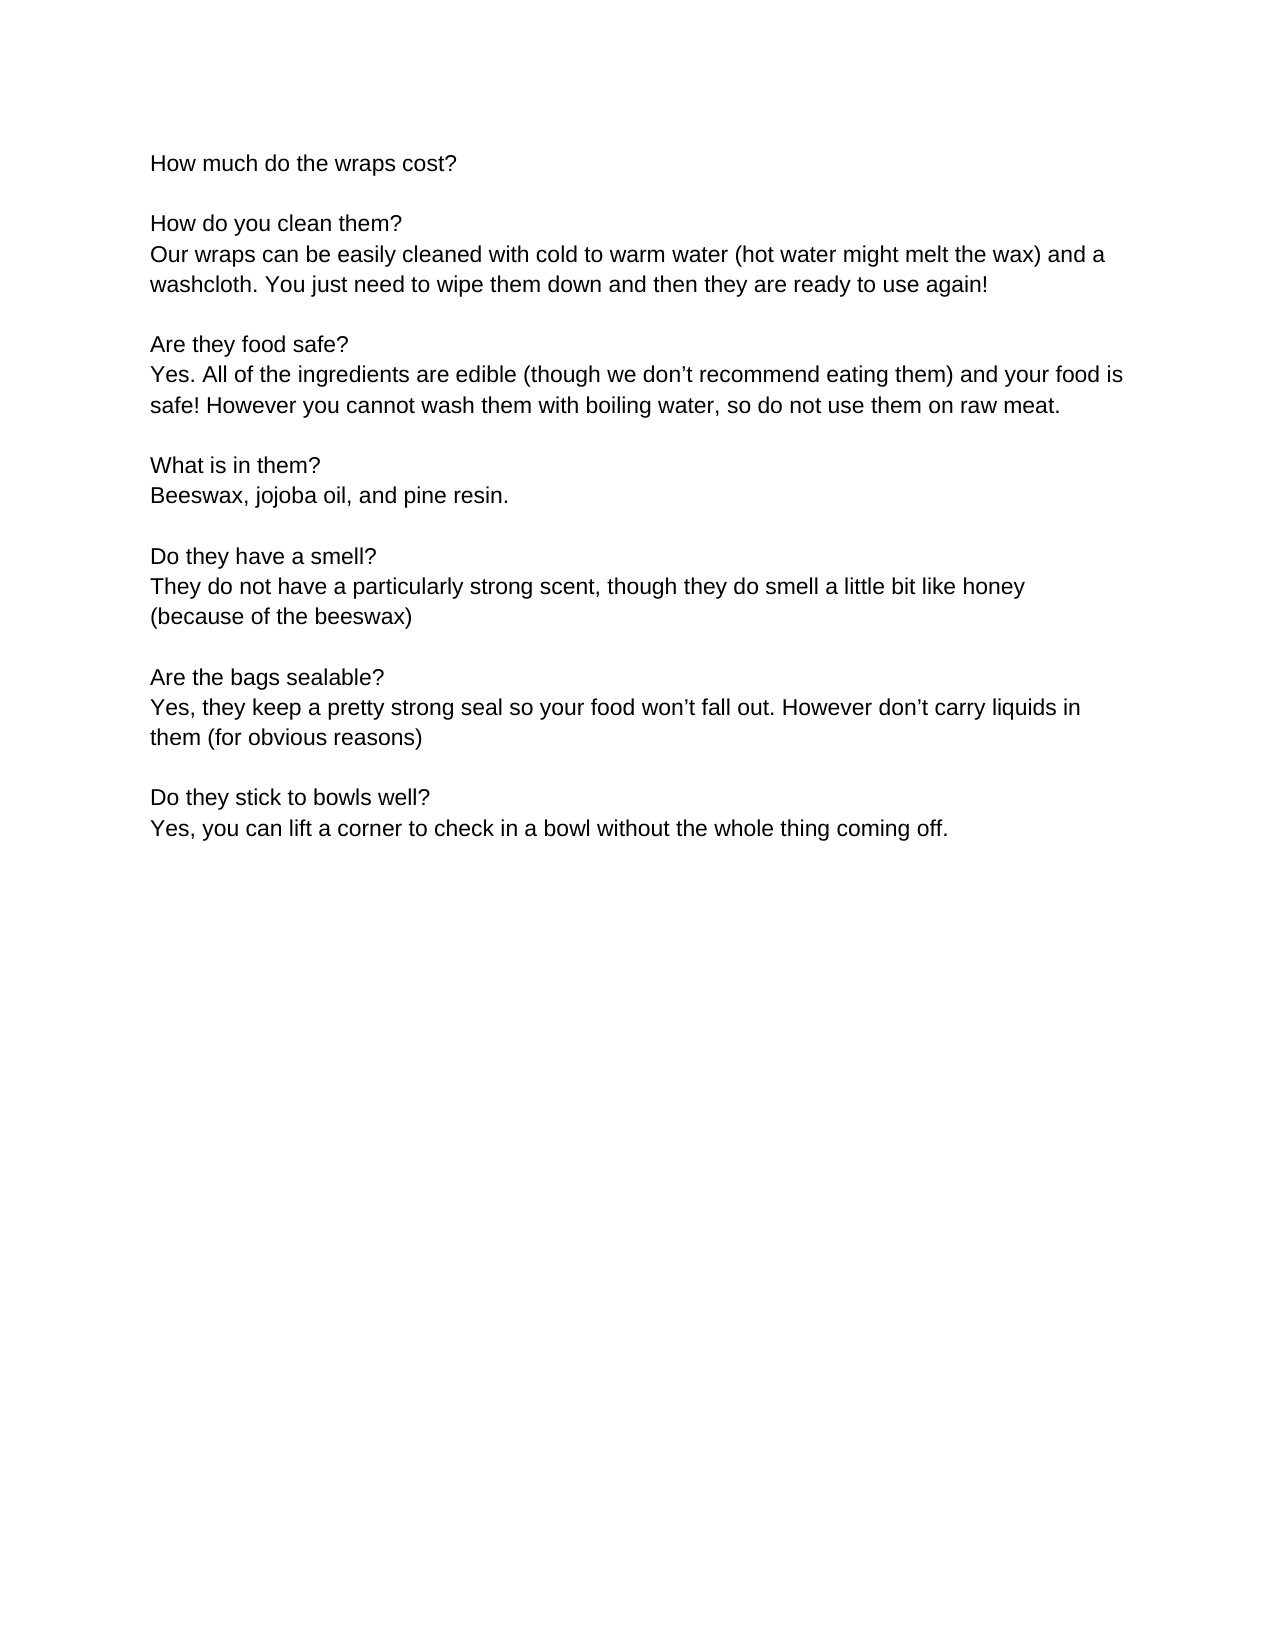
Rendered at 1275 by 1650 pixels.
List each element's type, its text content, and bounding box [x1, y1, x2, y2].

text Yes. All of the ingredients are edible (though we don’t recommend eating them) and your food is safe! However you cannot wash them with boiling water, so do not use them on raw meat. [150, 361, 1125, 418]
text Do they stick to bowls well? [150, 784, 1125, 811]
text Do they have a smell? [150, 543, 1125, 569]
text What is in them? [150, 452, 1125, 478]
text They do not have a particularly strong scent, though they do smell a little bit like honey (because of the beeswax) [150, 573, 1125, 629]
text How do you clean them? [150, 210, 1125, 237]
text Yes, you can lift a corner to check in a bowl without the whole thing coming off. [150, 814, 1125, 841]
text Yes, they keep a pretty strong seal so your food won’t fall out. However don’t carry liquids in them (for obvious reasons) [150, 694, 1125, 750]
text Are they food safe? [150, 331, 1125, 358]
text Beeswax, jojoba oil, and pine resin. [150, 482, 1125, 509]
text Are the bags sealable? [150, 663, 1125, 690]
text How much do the wraps cost? [150, 150, 1125, 176]
text Our wraps can be easily cleaned with cold to warm water (hot water might melt the wax) and a washcloth. You just need to wipe them down and then they are ready to use again! [150, 241, 1125, 297]
